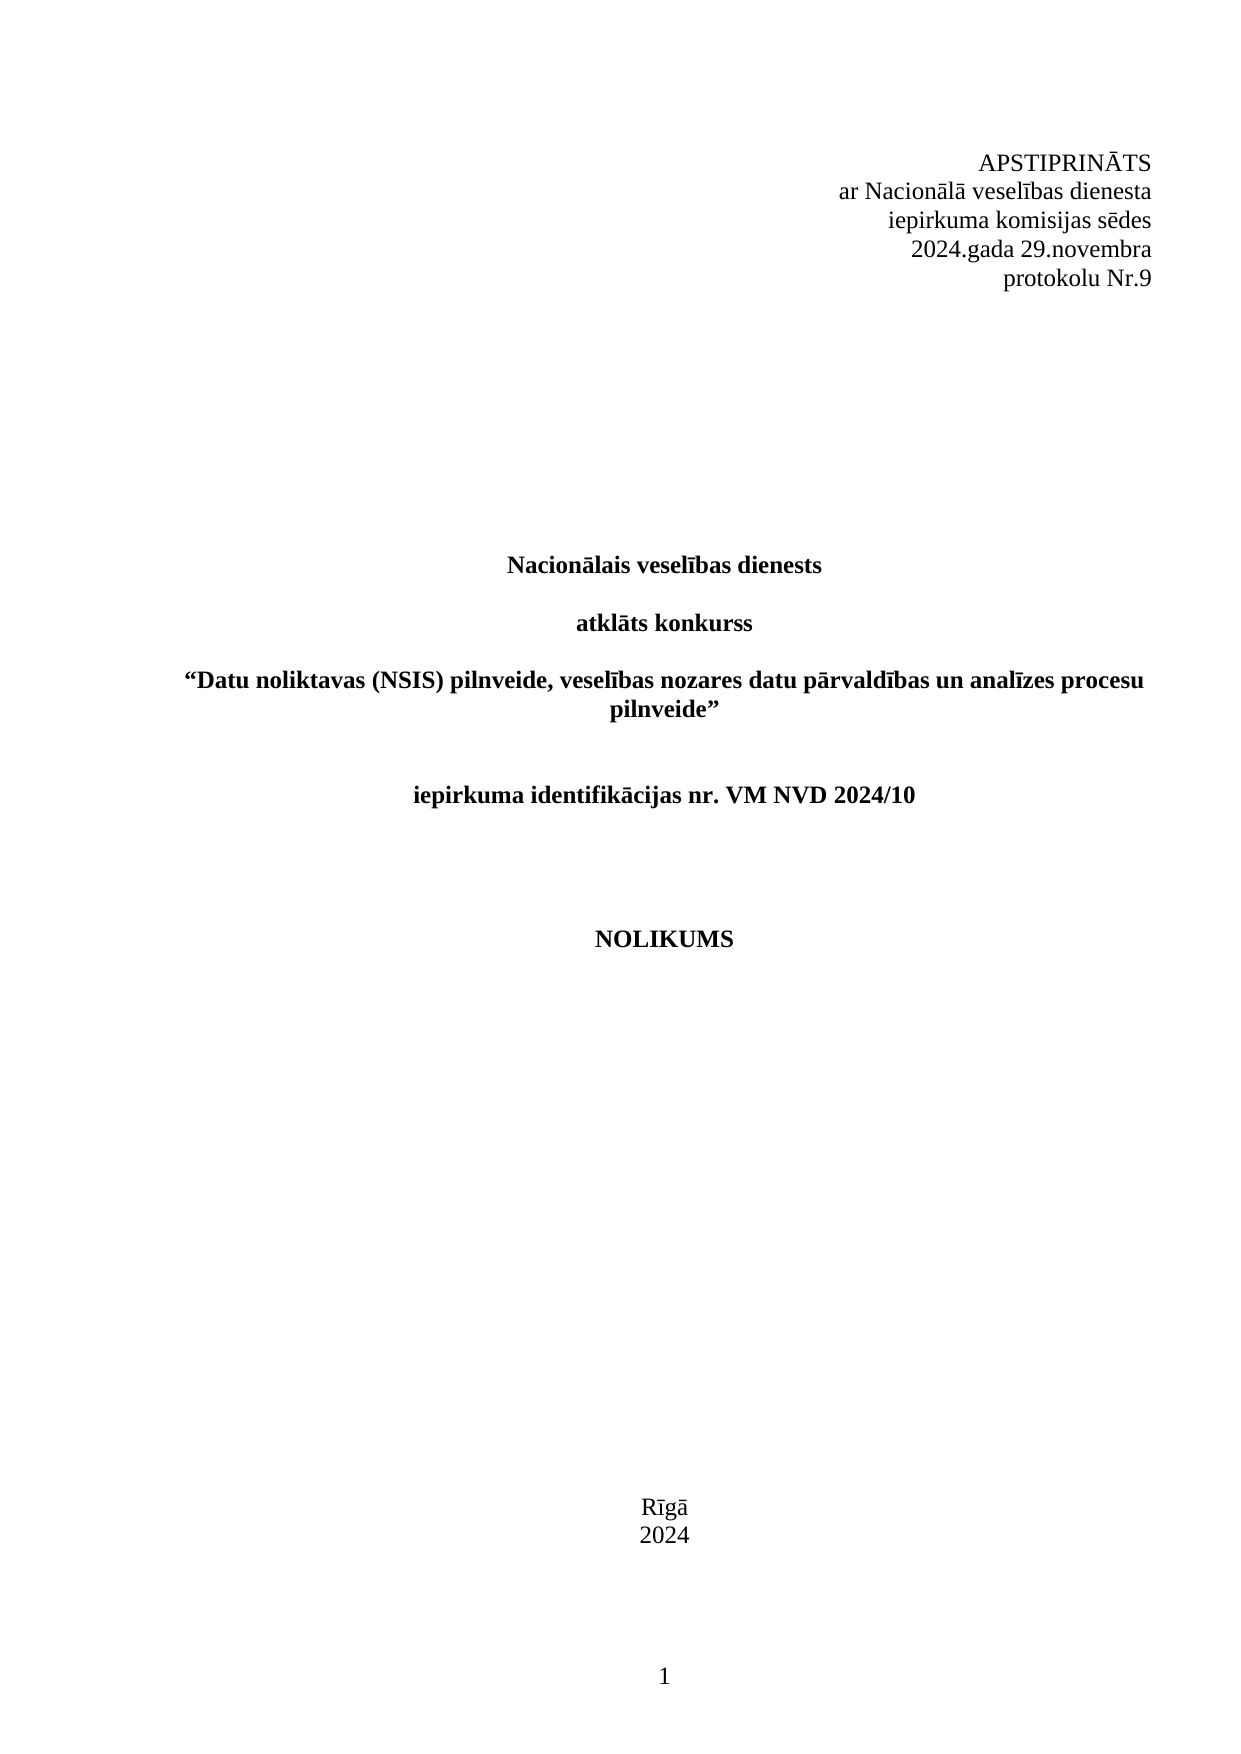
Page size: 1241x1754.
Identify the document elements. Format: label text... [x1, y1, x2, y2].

text protokolu Nr.9 [177, 263, 1152, 291]
text iepirkuma komisijas sēdes [177, 205, 1152, 234]
text APSTIPRINĀTS [177, 148, 1152, 176]
text Rīgā [177, 1492, 1152, 1521]
text NOLIKUMS [177, 924, 1152, 953]
text iepirkuma identifikācijas nr. VM NVD 2024/10 [177, 780, 1152, 809]
text Nacionālais veselības dienests [177, 550, 1152, 579]
text 2024 [177, 1521, 1152, 1549]
text 2024.gada 29.novembra [177, 234, 1152, 263]
text “Datu noliktavas (NSIS) pilnveide, veselības nozares datu pārvaldības un analīzes procesu pilnveide” [177, 665, 1152, 723]
text atklāts konkurss [177, 608, 1152, 636]
text ar Nacionālā veselības dienesta [177, 176, 1152, 205]
